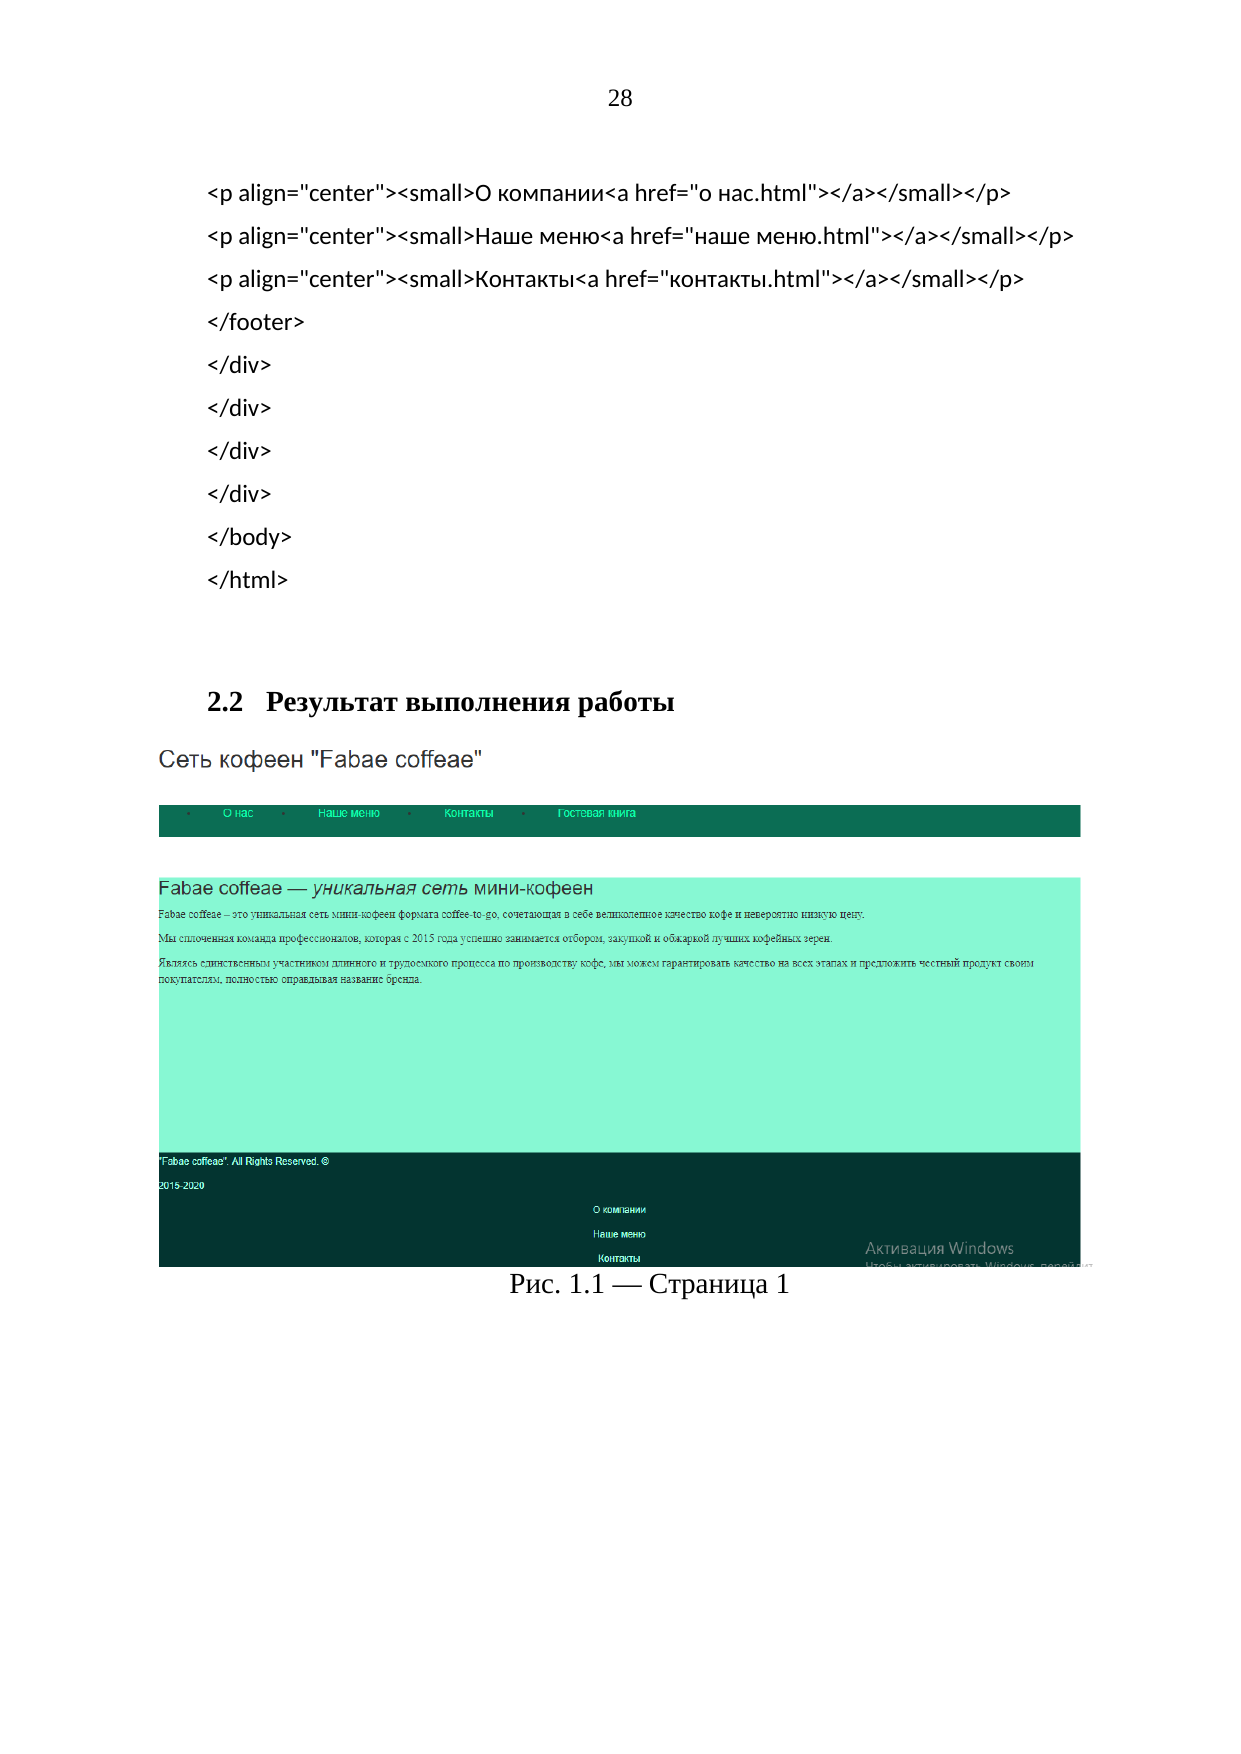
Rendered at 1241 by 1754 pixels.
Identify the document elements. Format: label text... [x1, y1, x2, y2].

list </html> [207, 564, 1092, 595]
list <p align="center"><small>О компании<a href="о нас.html"></a></small></p> [207, 177, 1092, 208]
list </body> [207, 521, 1092, 552]
list <p align="center"><small>Контакты<a href="контакты.html"></a></small></p> [207, 263, 1092, 294]
text Рис. 1.1 — Страница 1 [148, 1267, 1092, 1300]
list </div> [207, 349, 1092, 380]
list </div> [207, 435, 1092, 466]
list </div> [207, 392, 1092, 423]
list </footer> [207, 306, 1092, 337]
list <p align="center"><small>Наше меню<a href="наше меню.html"></a></small></p> [207, 220, 1092, 251]
picture [147, 746, 1093, 1267]
list </div> [207, 478, 1092, 509]
list Результат выполнения работы [207, 684, 1092, 717]
